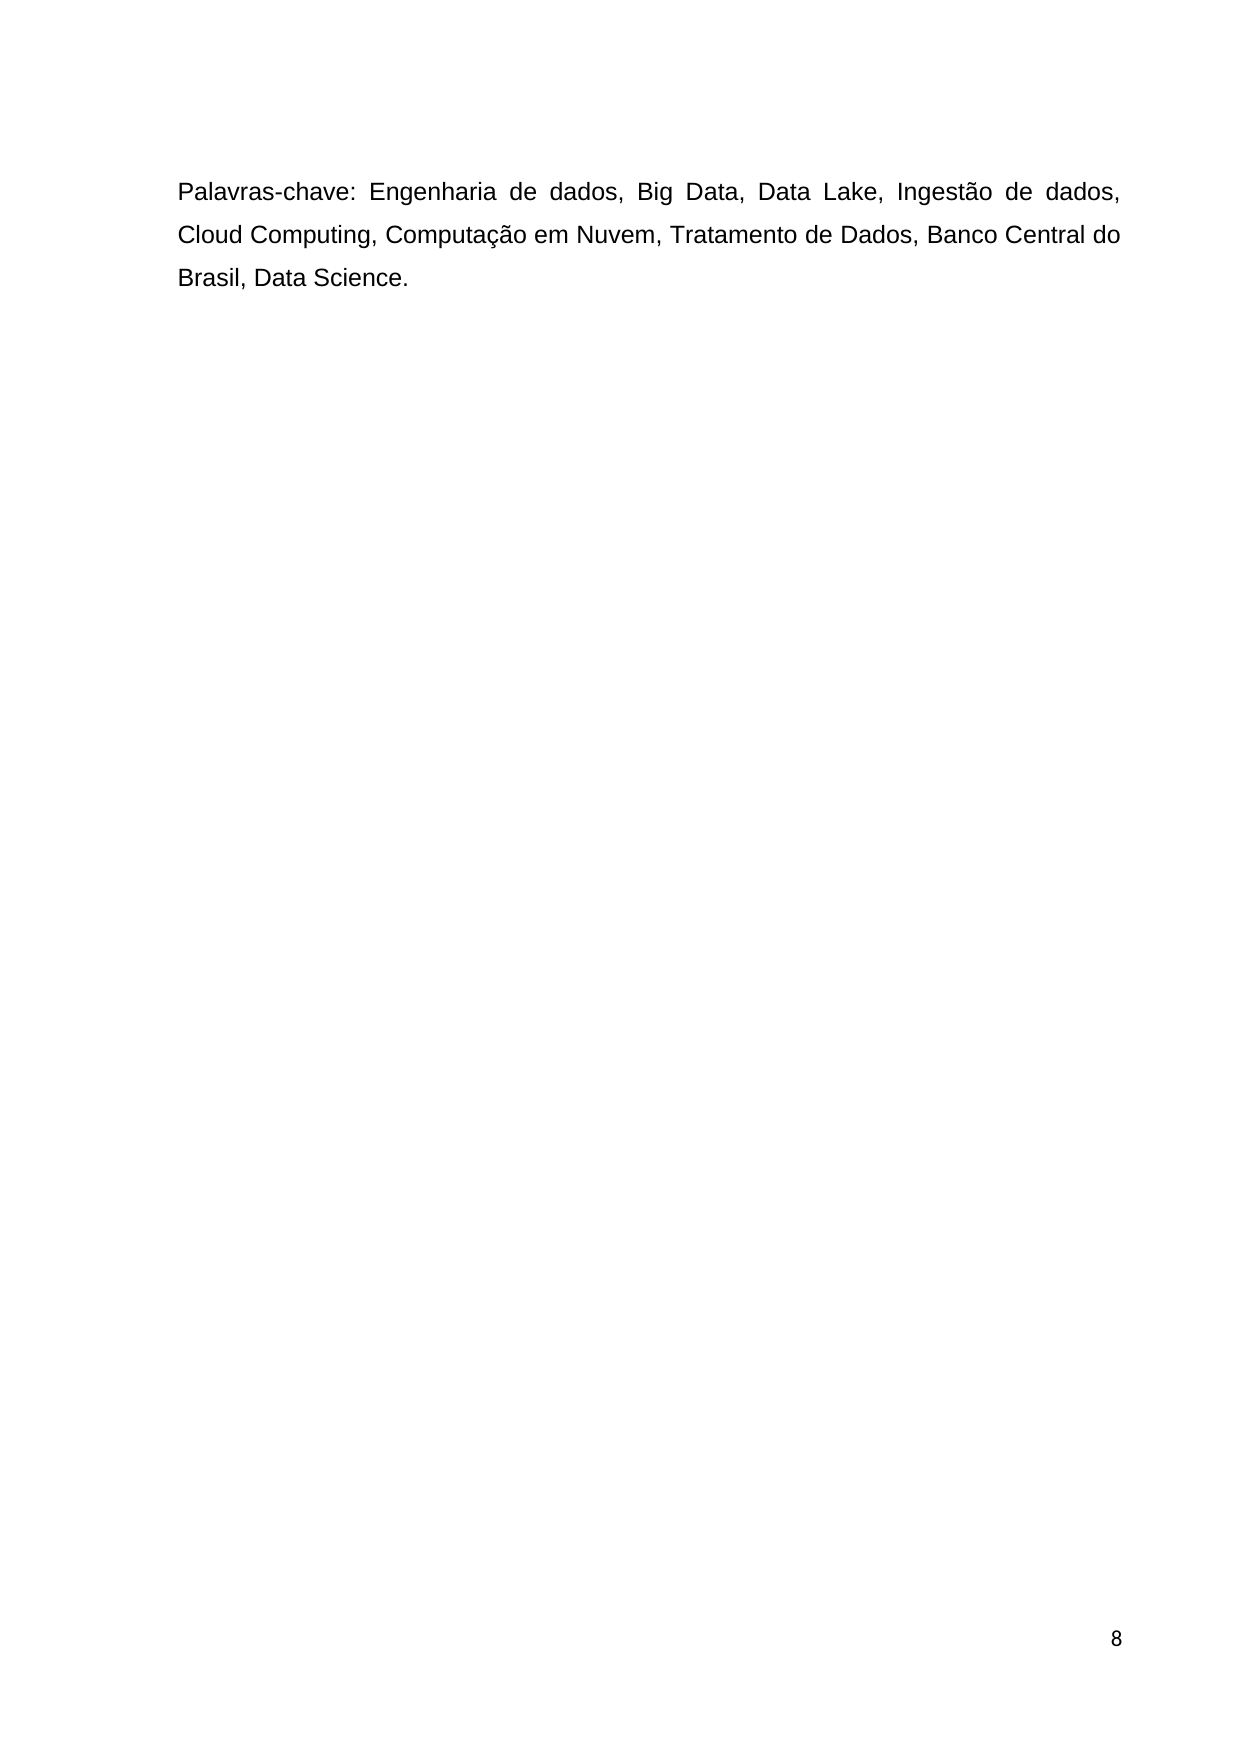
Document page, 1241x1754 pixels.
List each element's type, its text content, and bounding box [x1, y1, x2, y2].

list Palavras-chave: Engenharia de dados, Big Data, Data Lake, Ingestão de dados, Cloud Computing, Computação em Nuvem, Tratamento de Dados, Banco Central do Brasil, Data Science. [177, 177, 1122, 292]
